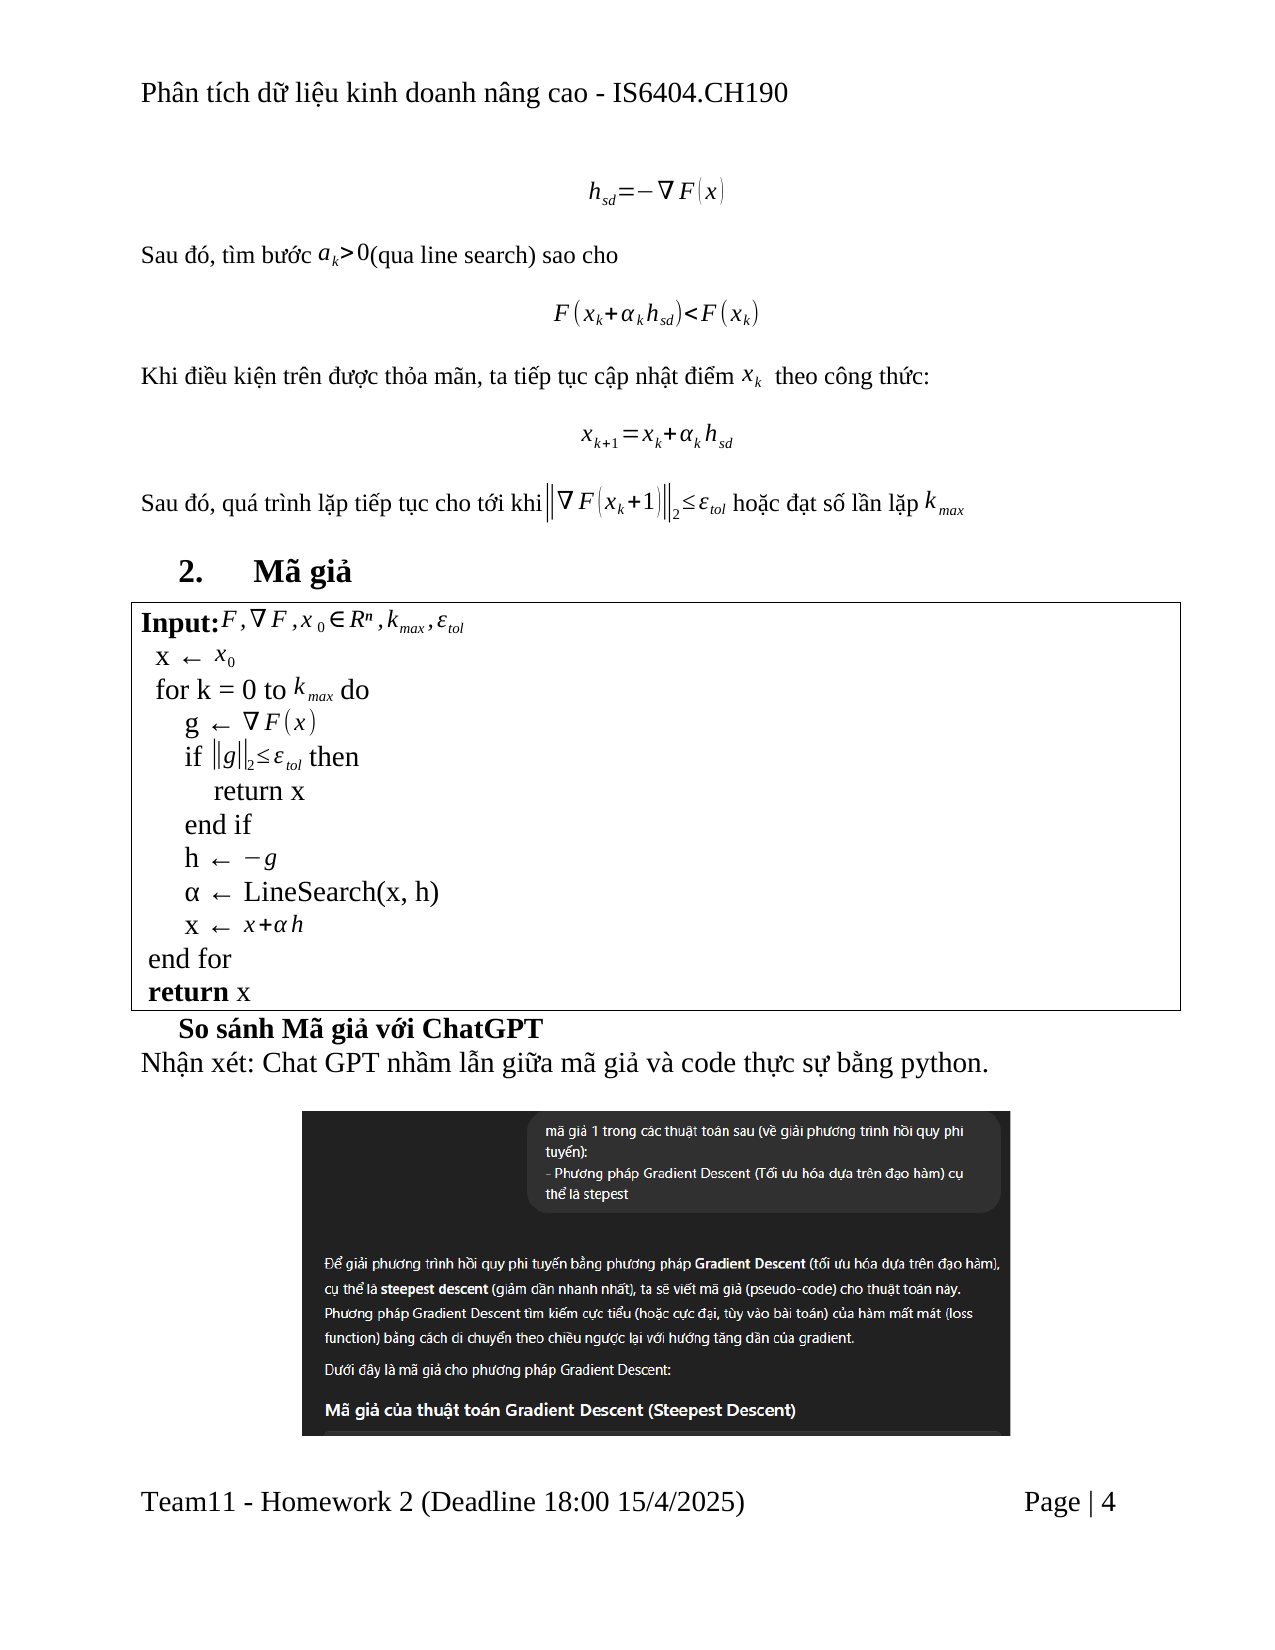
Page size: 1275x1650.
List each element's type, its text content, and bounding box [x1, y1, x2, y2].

text end for [141, 941, 1172, 971]
text end if [141, 807, 1172, 840]
picture [302, 1111, 1011, 1436]
text Sau đó, tìm bước (qua line search) sao cho [141, 238, 1172, 270]
text x ← [141, 638, 1172, 672]
text g ← [141, 705, 1172, 739]
text for k = 0 to do [141, 672, 1172, 705]
text return x [132, 971, 1180, 1010]
text if then [141, 739, 1172, 773]
text return x [141, 773, 1172, 807]
text Khi điều kiện trên được thỏa mãn, ta tiếp tục cập nhật điểm ​ theo công thức: [141, 359, 1172, 391]
text Input: [132, 603, 1180, 638]
text α ← LineSearch(x, h) [141, 874, 1172, 907]
text Nhận xét: Chat GPT nhầm lẫn giữa mã giả và code thực sự bằng python. [141, 1045, 1172, 1078]
subtitle So sánh Mã giả với ChatGPT [178, 1011, 1172, 1045]
text Sau đó, quá trình lặp tiếp tục cho tới khi hoặc đạt số lần lặp [141, 482, 1172, 524]
subtitle Mã giả [178, 551, 1172, 589]
text h ← [141, 840, 1172, 874]
text x ← [141, 907, 1172, 941]
